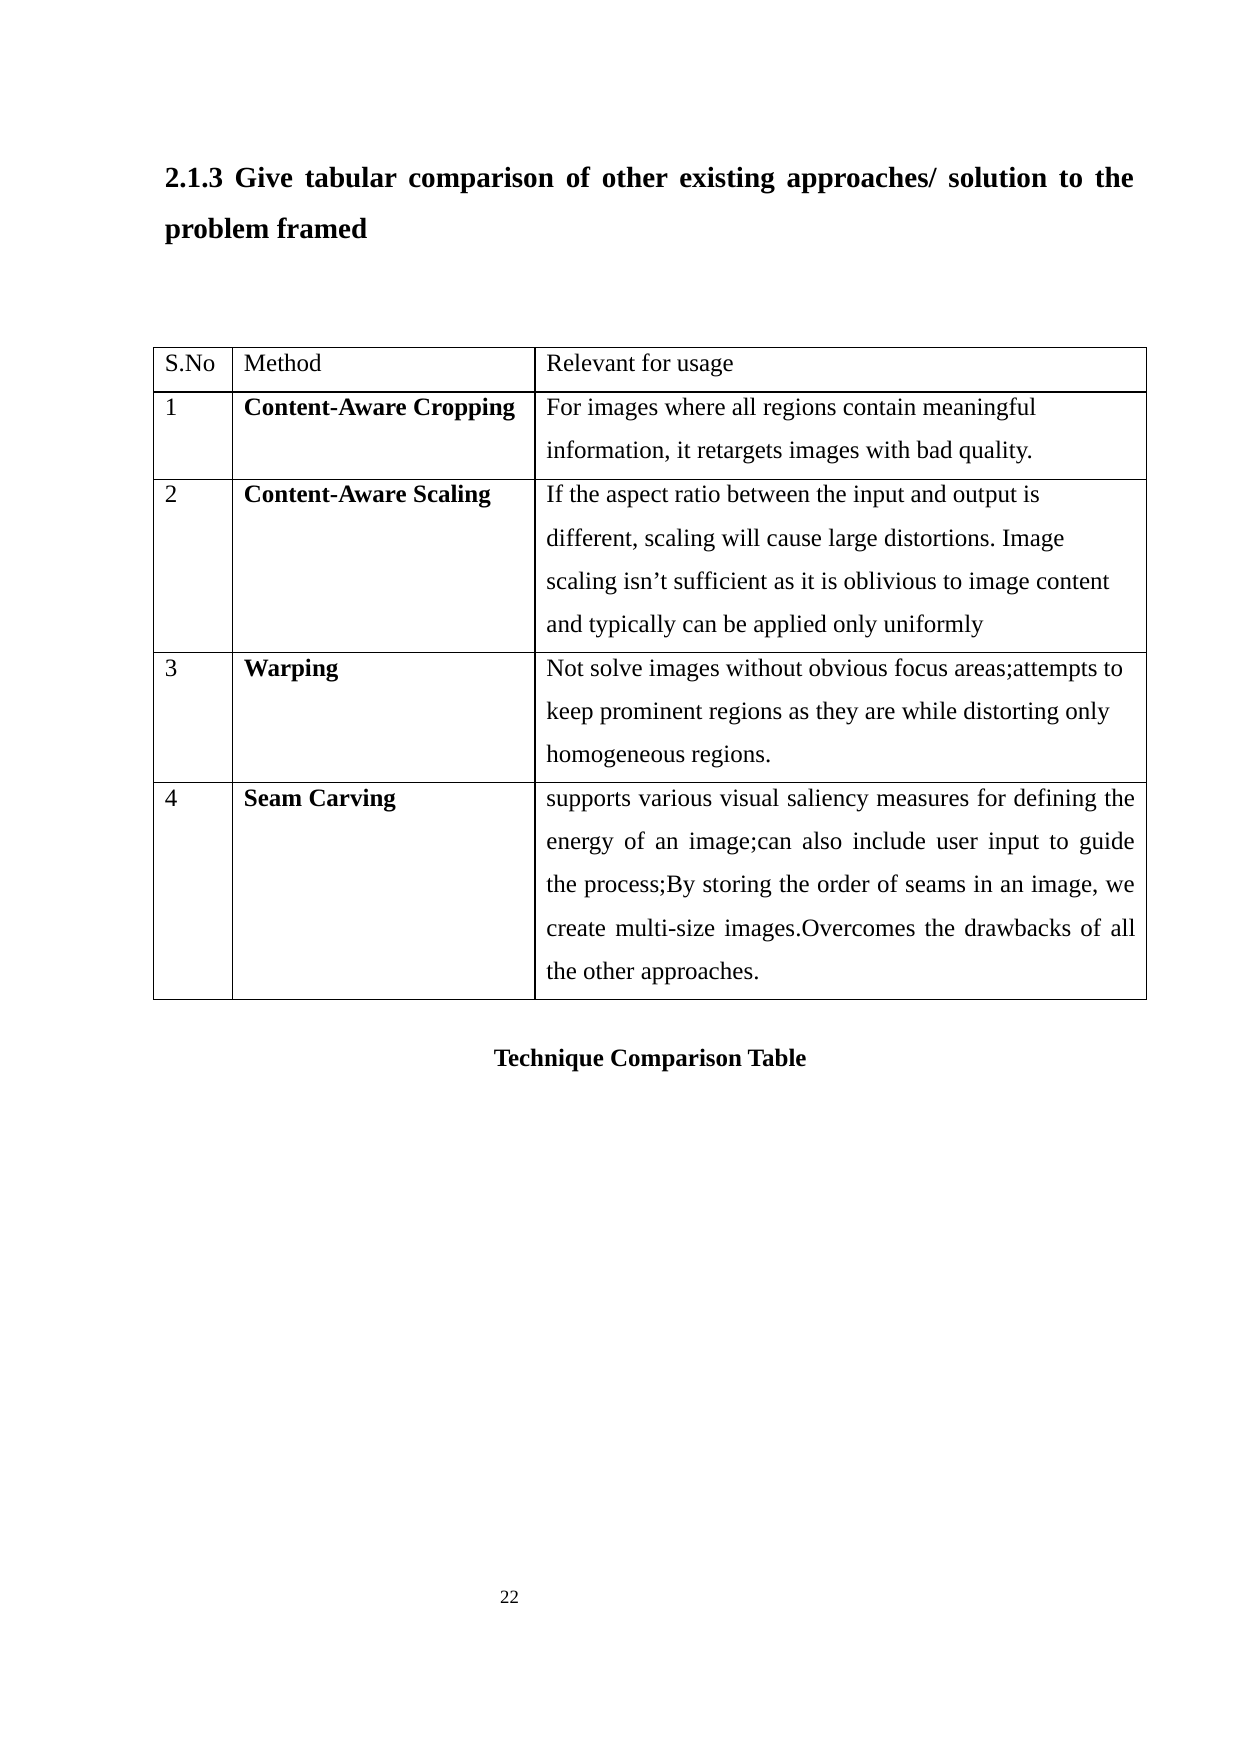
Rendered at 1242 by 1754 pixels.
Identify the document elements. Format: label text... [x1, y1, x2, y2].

text 2.1.3 Give tabular comparison of other existing approaches/ solution to the problem framed [164, 160, 1135, 244]
table_cell Content-Aware Scaling [233, 480, 534, 652]
table_cell For images where all regions contain meaningful information, it retargets images with bad quality. [536, 393, 1146, 478]
table_cell 1 [154, 393, 232, 478]
table_cell 2 [154, 480, 232, 652]
table_header Method [233, 348, 534, 391]
table_cell supports various visual saliency measures for defining the energy of an image;can also include user input to guide the process;By storing the order of seams in an image, we create multi-size images.Overcomes the drawbacks of all the other approaches. [536, 783, 1146, 999]
table_cell Content-Aware Cropping [233, 393, 534, 478]
table_header Relevant for usage [536, 348, 1146, 391]
table_cell If the aspect ratio between the input and output is different, scaling will cause large distortions. Image scaling isn’t sufficient as it is oblivious to image content and typically can be applied only uniformly [536, 480, 1146, 652]
table_cell 4 [154, 783, 232, 999]
table_header S.No [154, 348, 232, 391]
text Technique Comparison Table [164, 1043, 1135, 1072]
table_cell Warping [233, 653, 534, 782]
table_cell 3 [154, 653, 232, 782]
table_cell Not solve images without obvious focus areas;attempts to keep prominent regions as they are while distorting only homogeneous regions. [536, 653, 1146, 782]
table_cell Seam Carving [233, 783, 534, 999]
